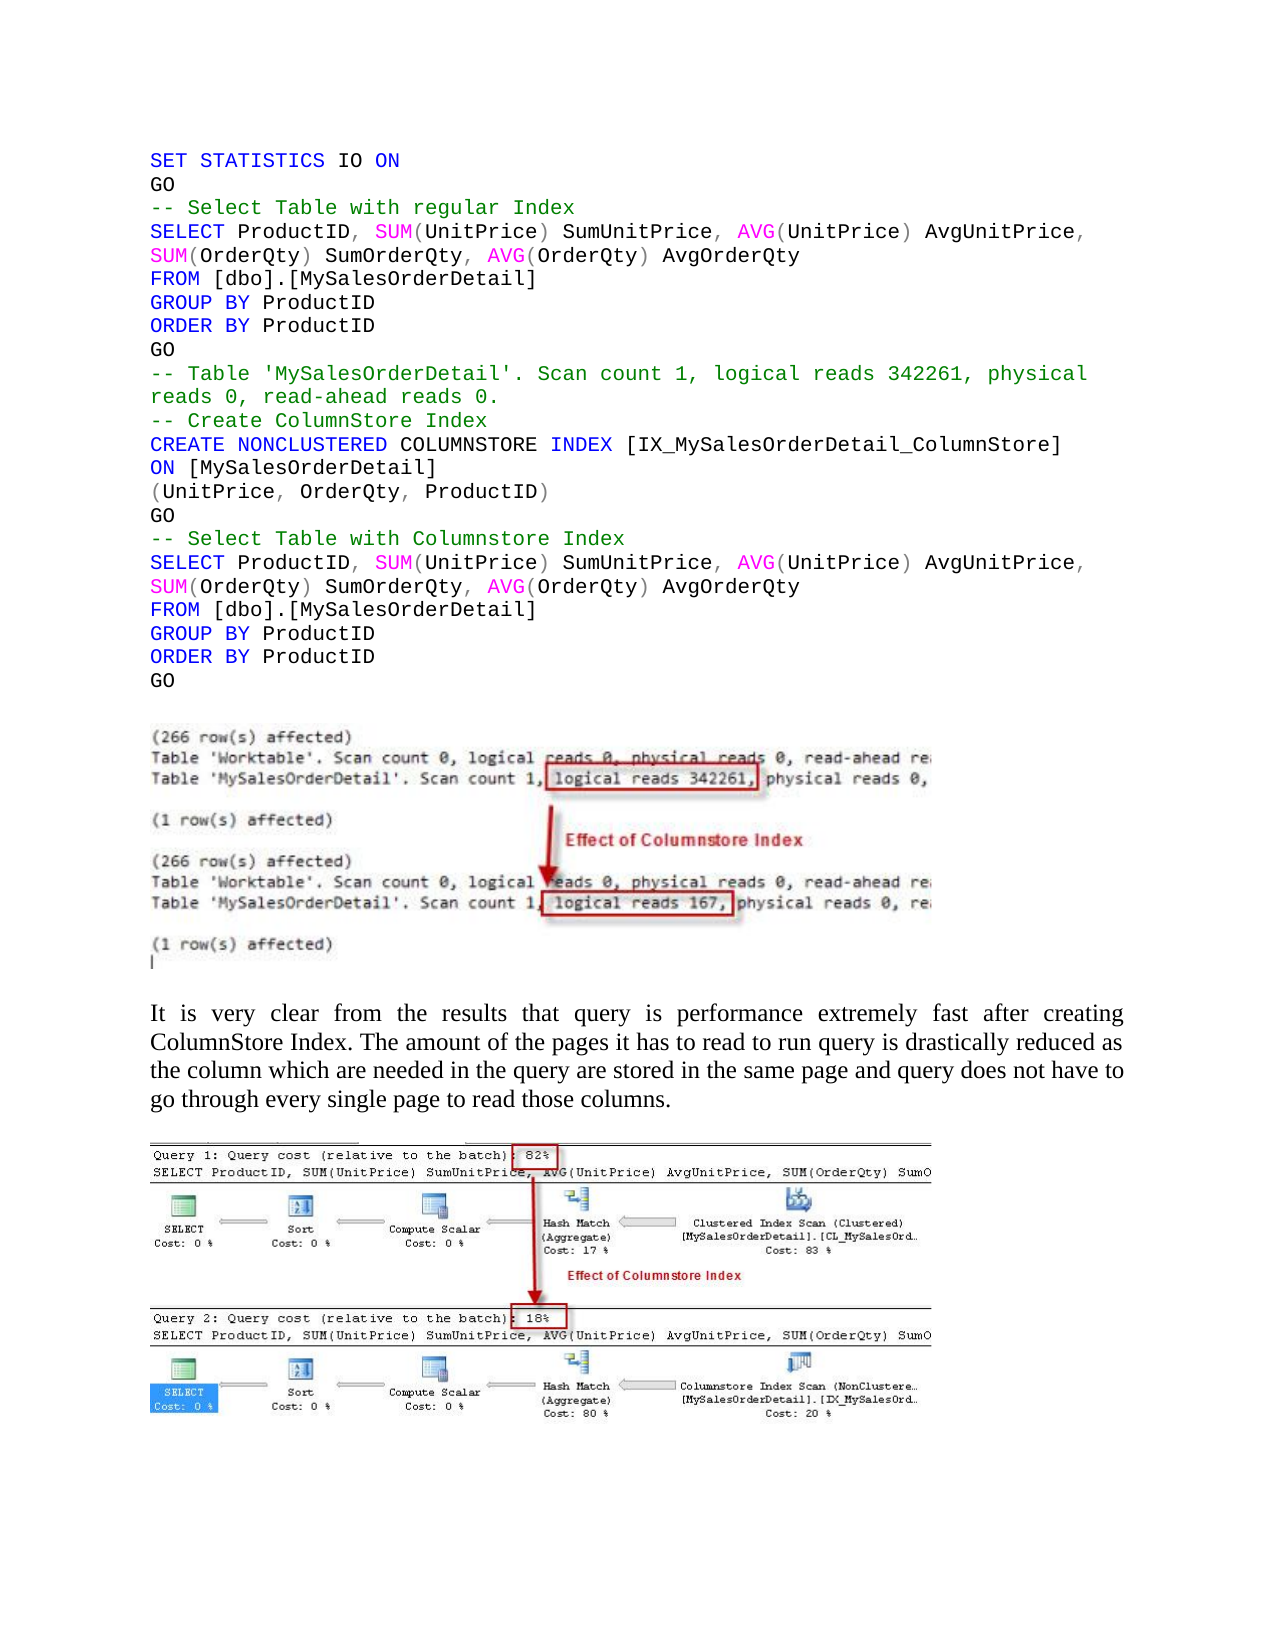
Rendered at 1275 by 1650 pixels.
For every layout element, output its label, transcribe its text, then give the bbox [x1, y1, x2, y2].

picture [150, 723, 932, 969]
picture [150, 1142, 932, 1446]
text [150, 150, 1125, 694]
text It is very clear from the results that query is performance extremely fast after creating ColumnStore Index. The amount of the pages it has to read to run query is drastically reduced as the column which are needed in the query are stored in the same page and query does not have to go through every single page to read those columns. [150, 998, 1125, 1113]
